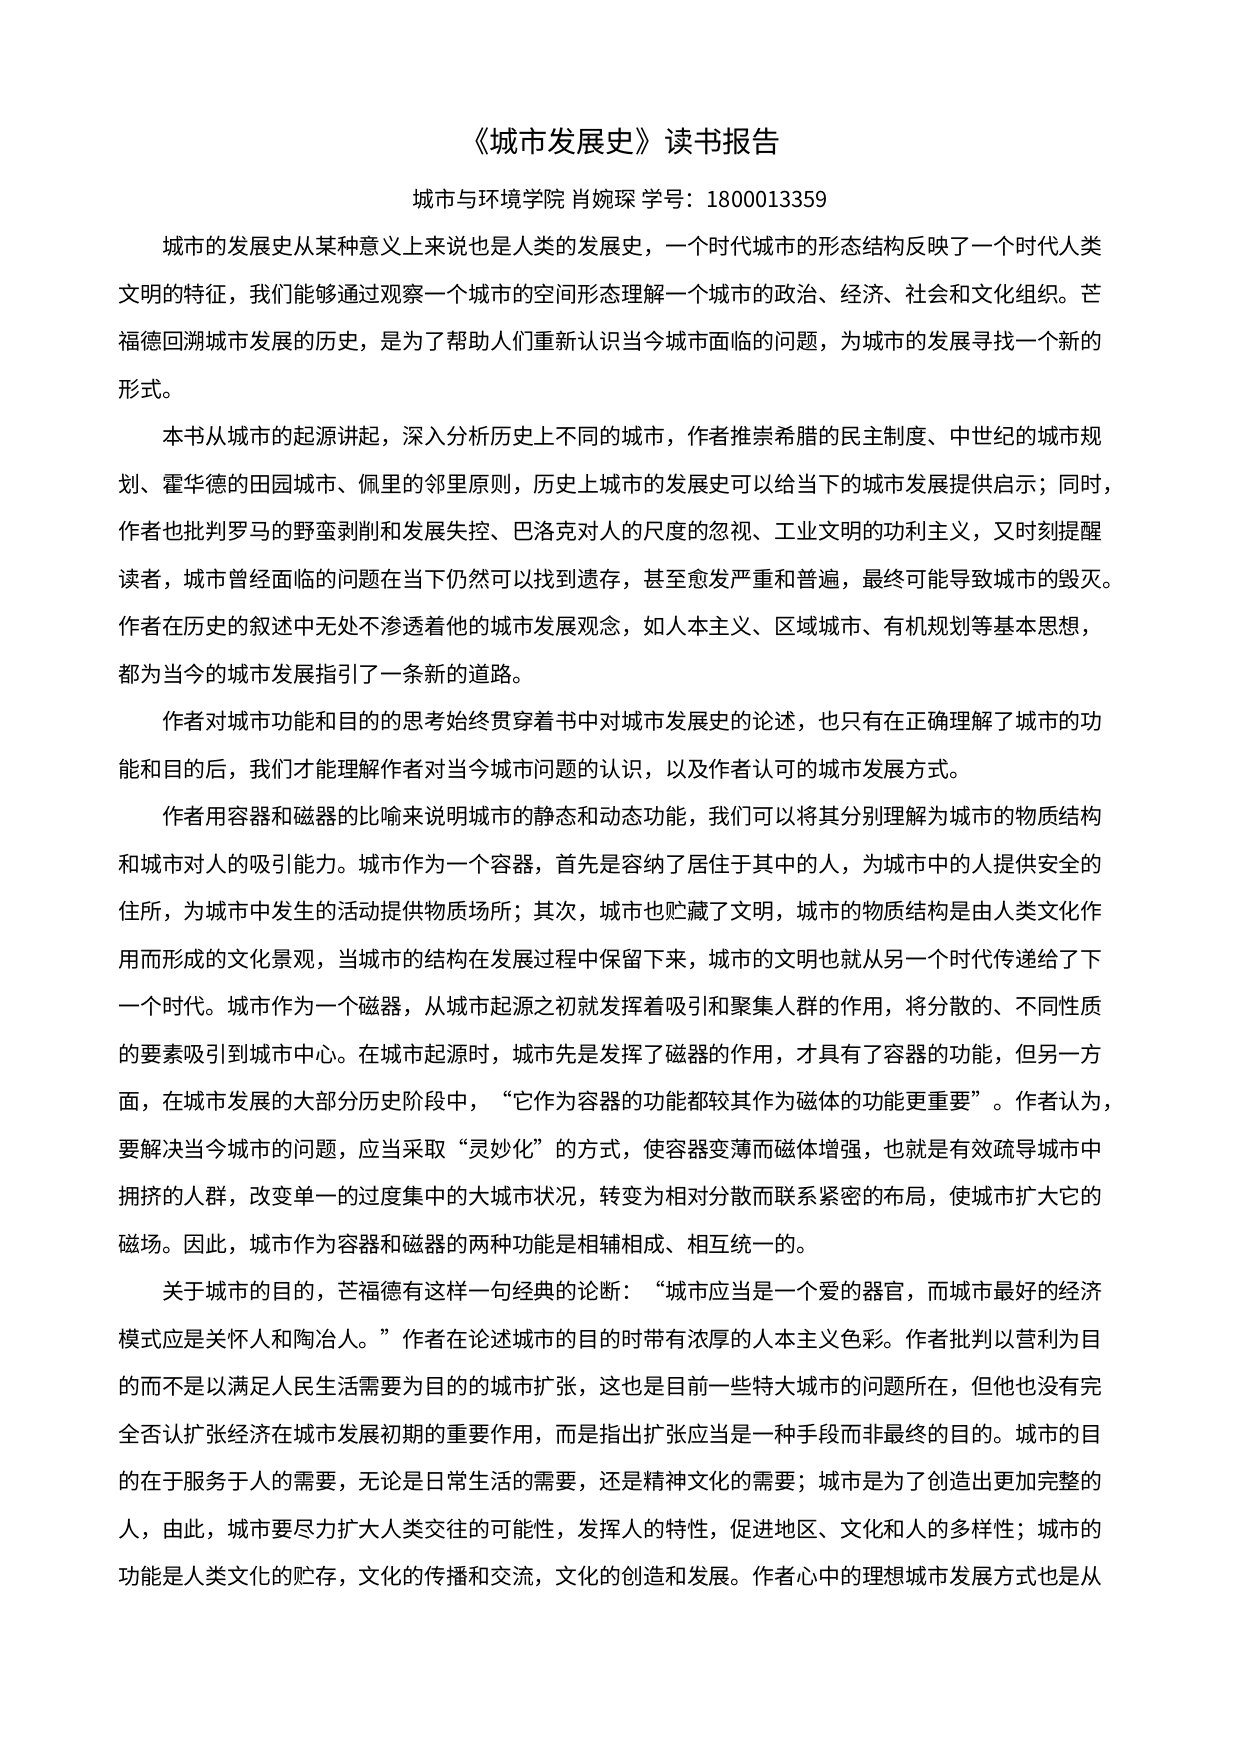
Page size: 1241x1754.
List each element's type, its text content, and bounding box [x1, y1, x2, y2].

text 《城市发展史》读书报告 [118, 118, 1122, 160]
text 作者用容器和磁器的比喻来说明城市的静态和动态功能，我们可以将其分别理解为城市的物质结构和城市对人的吸引能力。城市作为一个容器，首先是容纳了居住于其中的人，为城市中的人提供安全的住所，为城市中发生的活动提供物质场所；其次，城市也贮藏了文明，城市的物质结构是由人类文化作用而形成的文化景观，当城市的结构在发展过程中保留下来，城市的文明也就从另一个时代传递给了下一个时代。城市作为一个磁器，从城市起源之初就发挥着吸引和聚集人群的作用，将分散的、不同性质的要素吸引到城市中心。在城市起源时，城市先是发挥了磁器的作用，才具有了容器的功能，但另一方面，在城市发展的大部分历史阶段中，“它作为容器的功能都较其作为磁体的功能更重要”。作者认为，要解决当今城市的问题，应当采取“灵妙化”的方式，使容器变薄而磁体增强，也就是有效疏导城市中拥挤的人群，改变单一的过度集中的大城市状况，转变为相对分散而联系紧密的布局，使城市扩大它的磁场。因此，城市作为容器和磁器的两种功能是相辅相成、相互统一的。 [118, 799, 1122, 1258]
text 城市与环境学院 肖婉琛 学号：1800013359 [118, 182, 1122, 213]
text 城市的发展史从某种意义上来说也是人类的发展史，一个时代城市的形态结构反映了一个时代人类文明的特征，我们能够通过观察一个城市的空间形态理解一个城市的政治、经济、社会和文化组织。芒福德回溯城市发展的历史，是为了帮助人们重新认识当今城市面临的问题，为城市的发展寻找一个新的形式。 [118, 229, 1122, 403]
text 作者对城市功能和目的的思考始终贯穿着书中对城市发展史的论述，也只有在正确理解了城市的功能和目的后，我们才能理解作者对当今城市问题的认识，以及作者认可的城市发展方式。 [118, 704, 1122, 783]
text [118, 1274, 1122, 1591]
text 本书从城市的起源讲起，深入分析历史上不同的城市，作者推崇希腊的民主制度、中世纪的城市规划、霍华德的田园城市、佩里的邻里原则，历史上城市的发展史可以给当下的城市发展提供启示；同时，作者也批判罗马的野蛮剥削和发展失控、巴洛克对人的尺度的忽视、工业文明的功利主义，又时刻提醒读者，城市曾经面临的问题在当下仍然可以找到遗存，甚至愈发严重和普遍，最终可能导致城市的毁灭。作者在历史的叙述中无处不渗透着他的城市发展观念，如人本主义、区域城市、有机规划等基本思想，都为当今的城市发展指引了一条新的道路。 [118, 419, 1122, 688]
